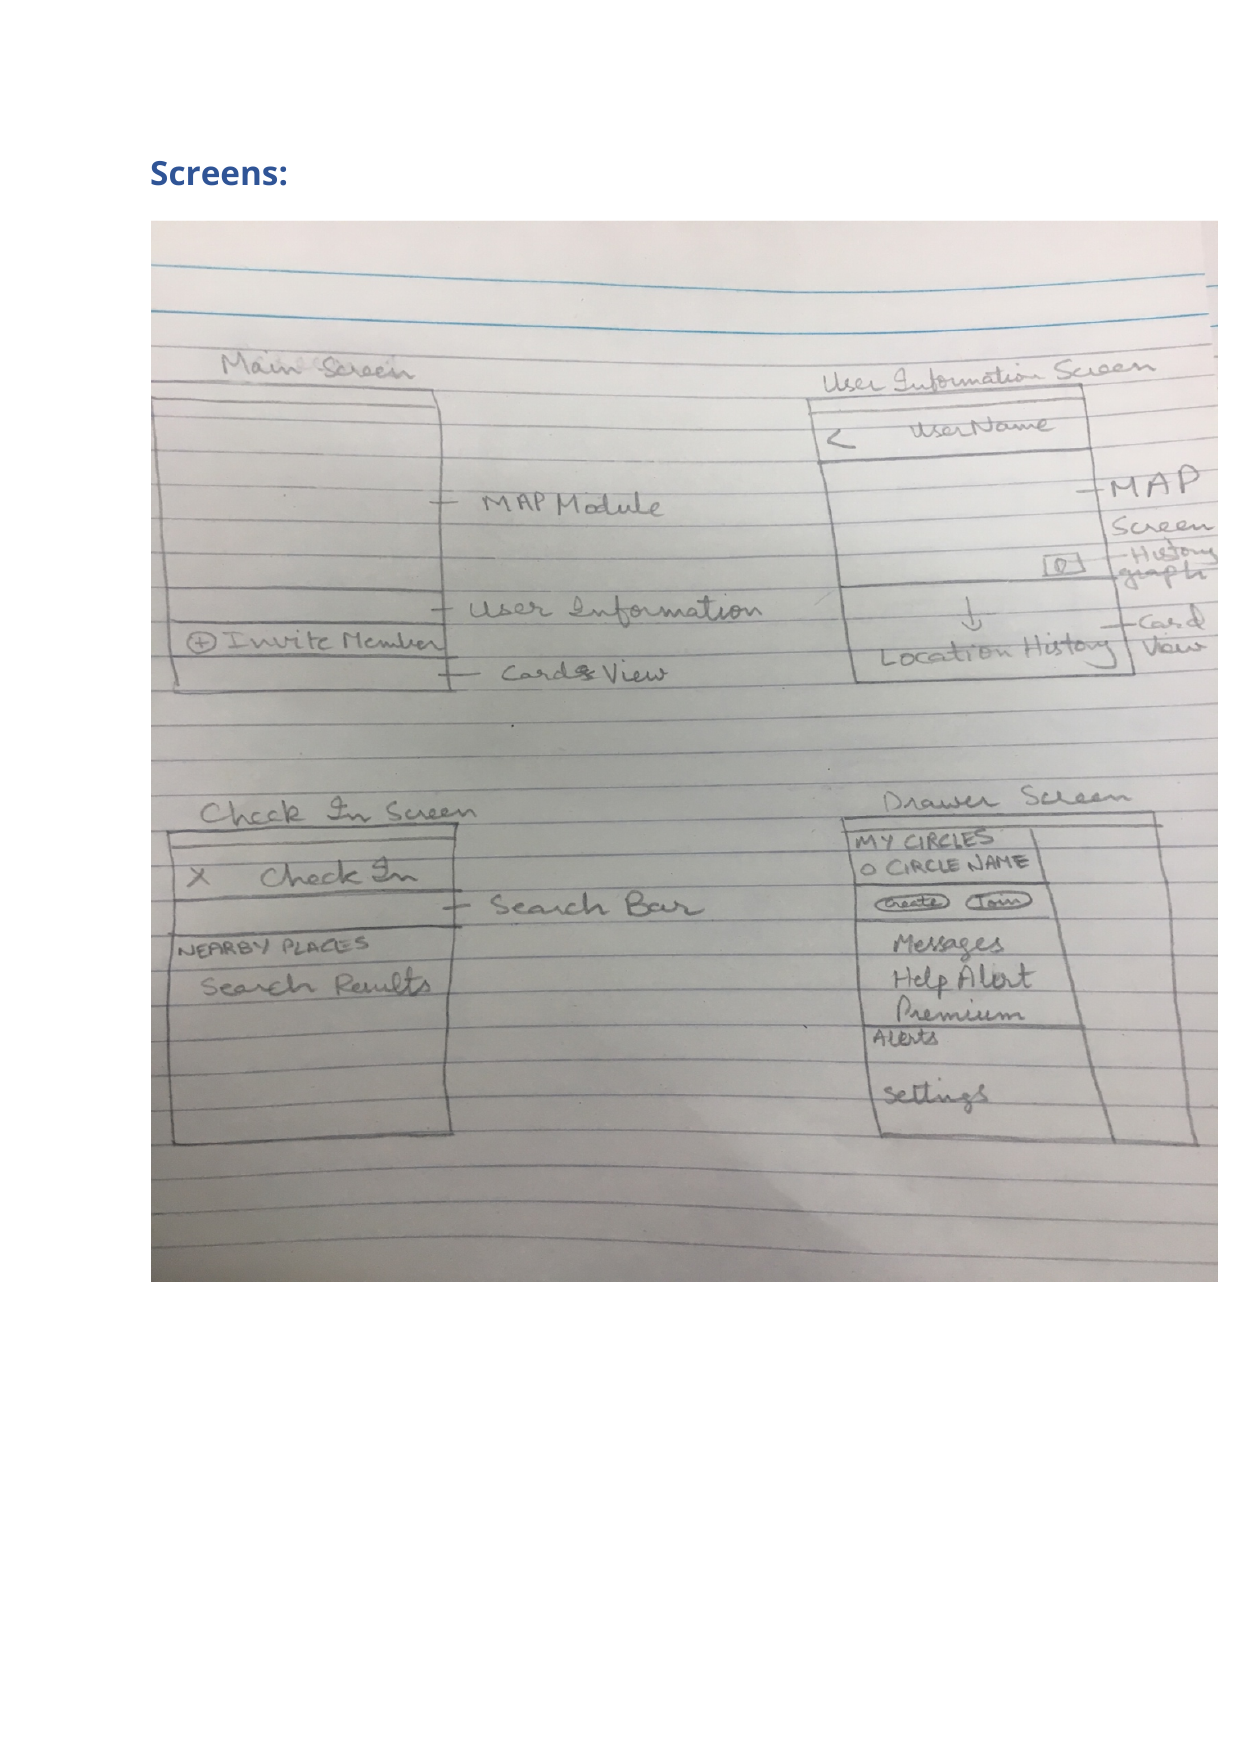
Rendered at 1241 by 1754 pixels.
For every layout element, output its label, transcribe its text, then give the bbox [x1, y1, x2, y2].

subtitle Screens: [150, 150, 1090, 195]
picture [152, 221, 1218, 1281]
